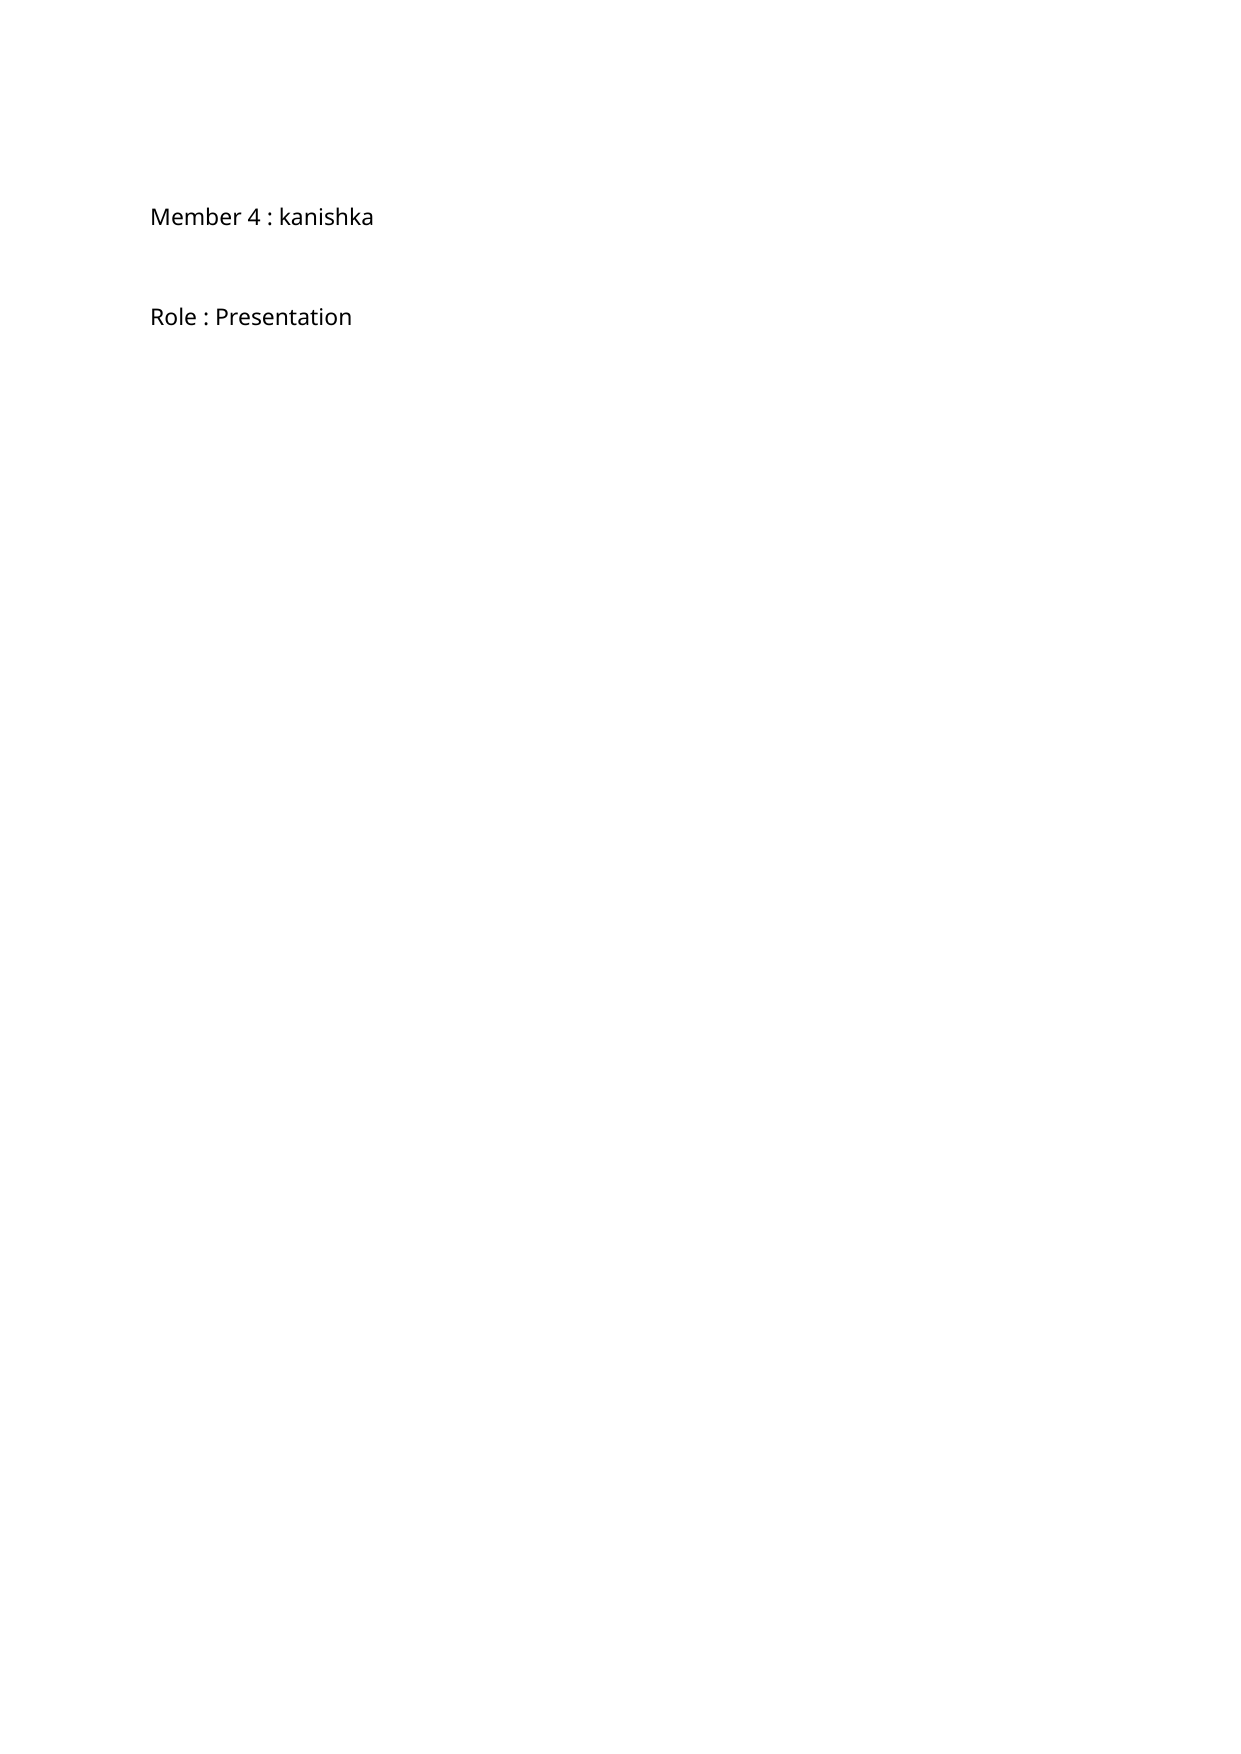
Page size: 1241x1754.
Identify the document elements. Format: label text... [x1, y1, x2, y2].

text Role : Presentation [150, 301, 1090, 332]
text Member 4 : kanishka [150, 200, 1090, 232]
